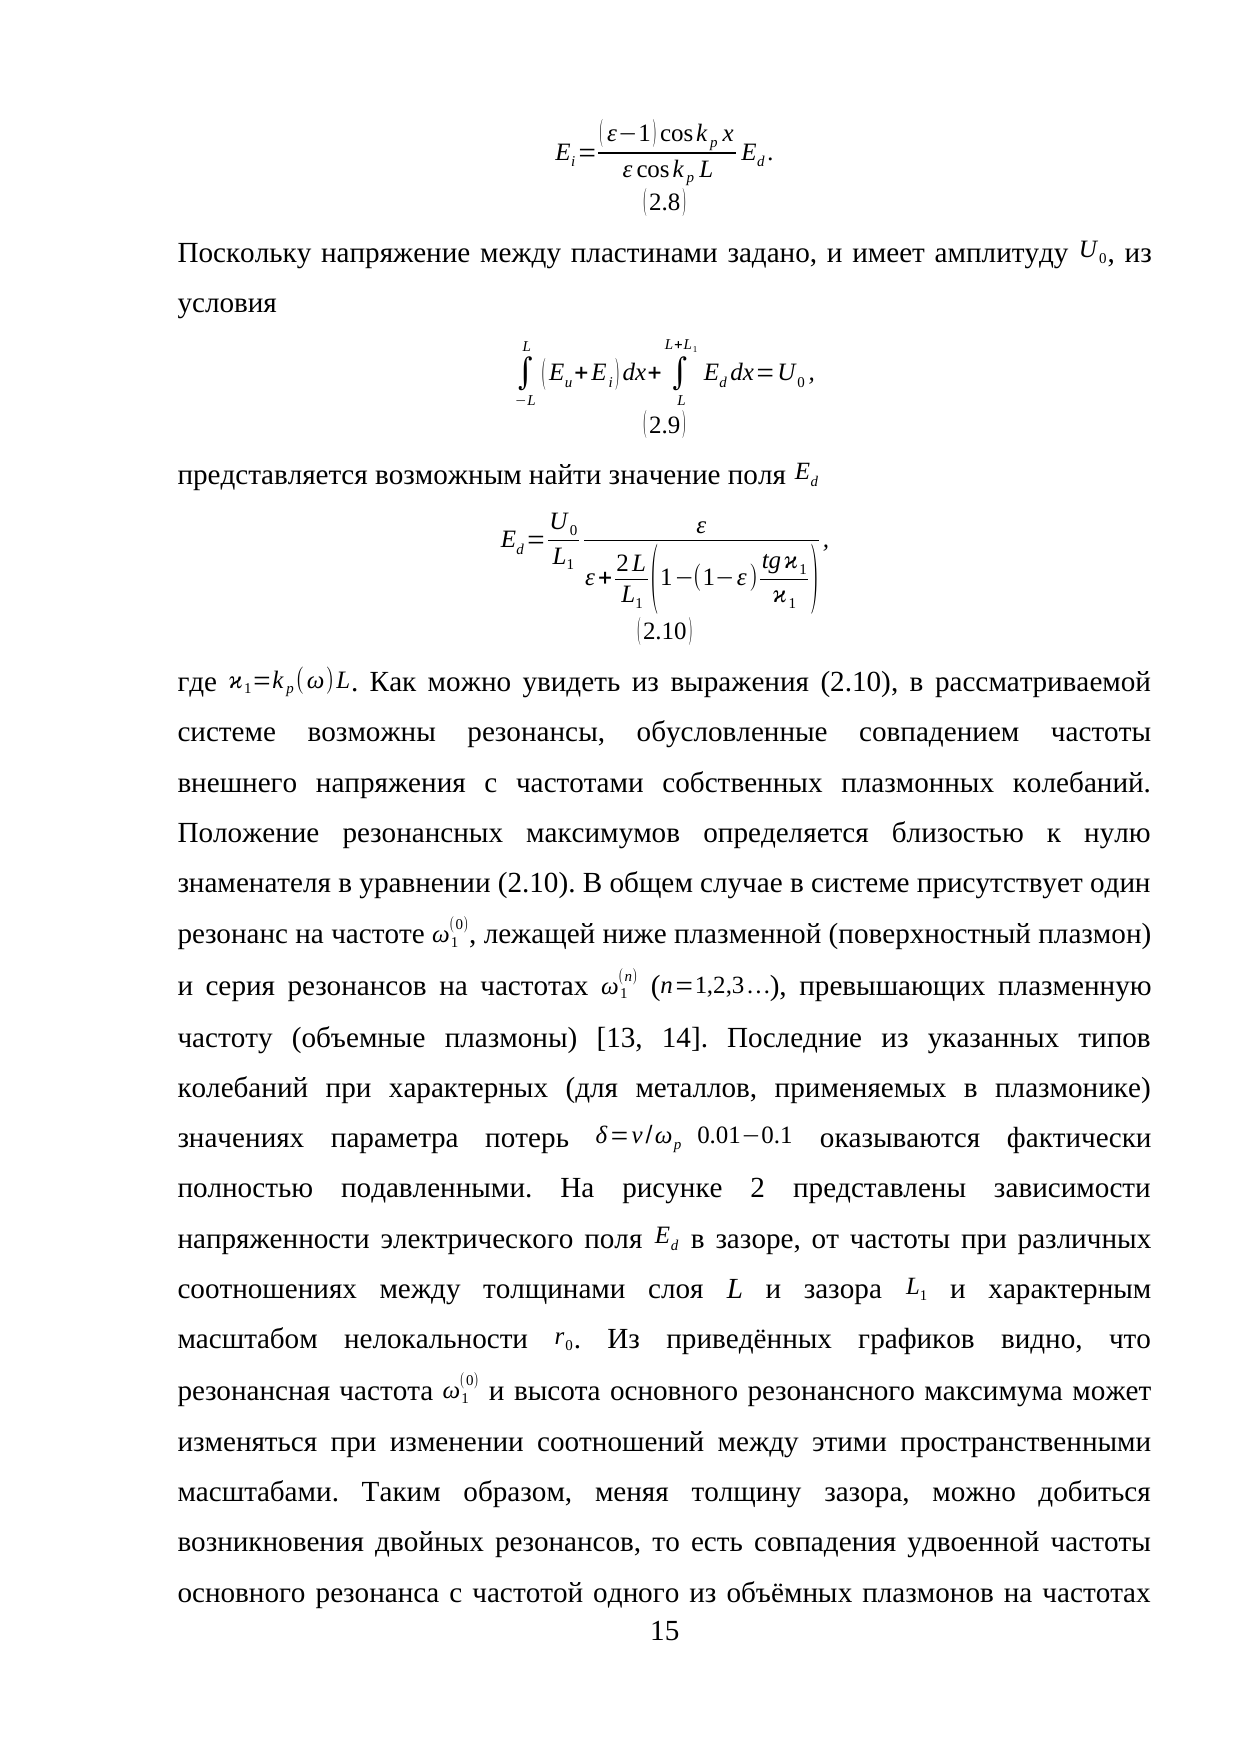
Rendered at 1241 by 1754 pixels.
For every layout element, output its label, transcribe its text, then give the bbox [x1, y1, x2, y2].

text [177, 664, 1152, 1608]
text представляется возможным найти значение поля [177, 457, 1152, 490]
text Поскольку напряжение между пластинами задано, и имеет амплитуду , из условия [177, 235, 1152, 318]
